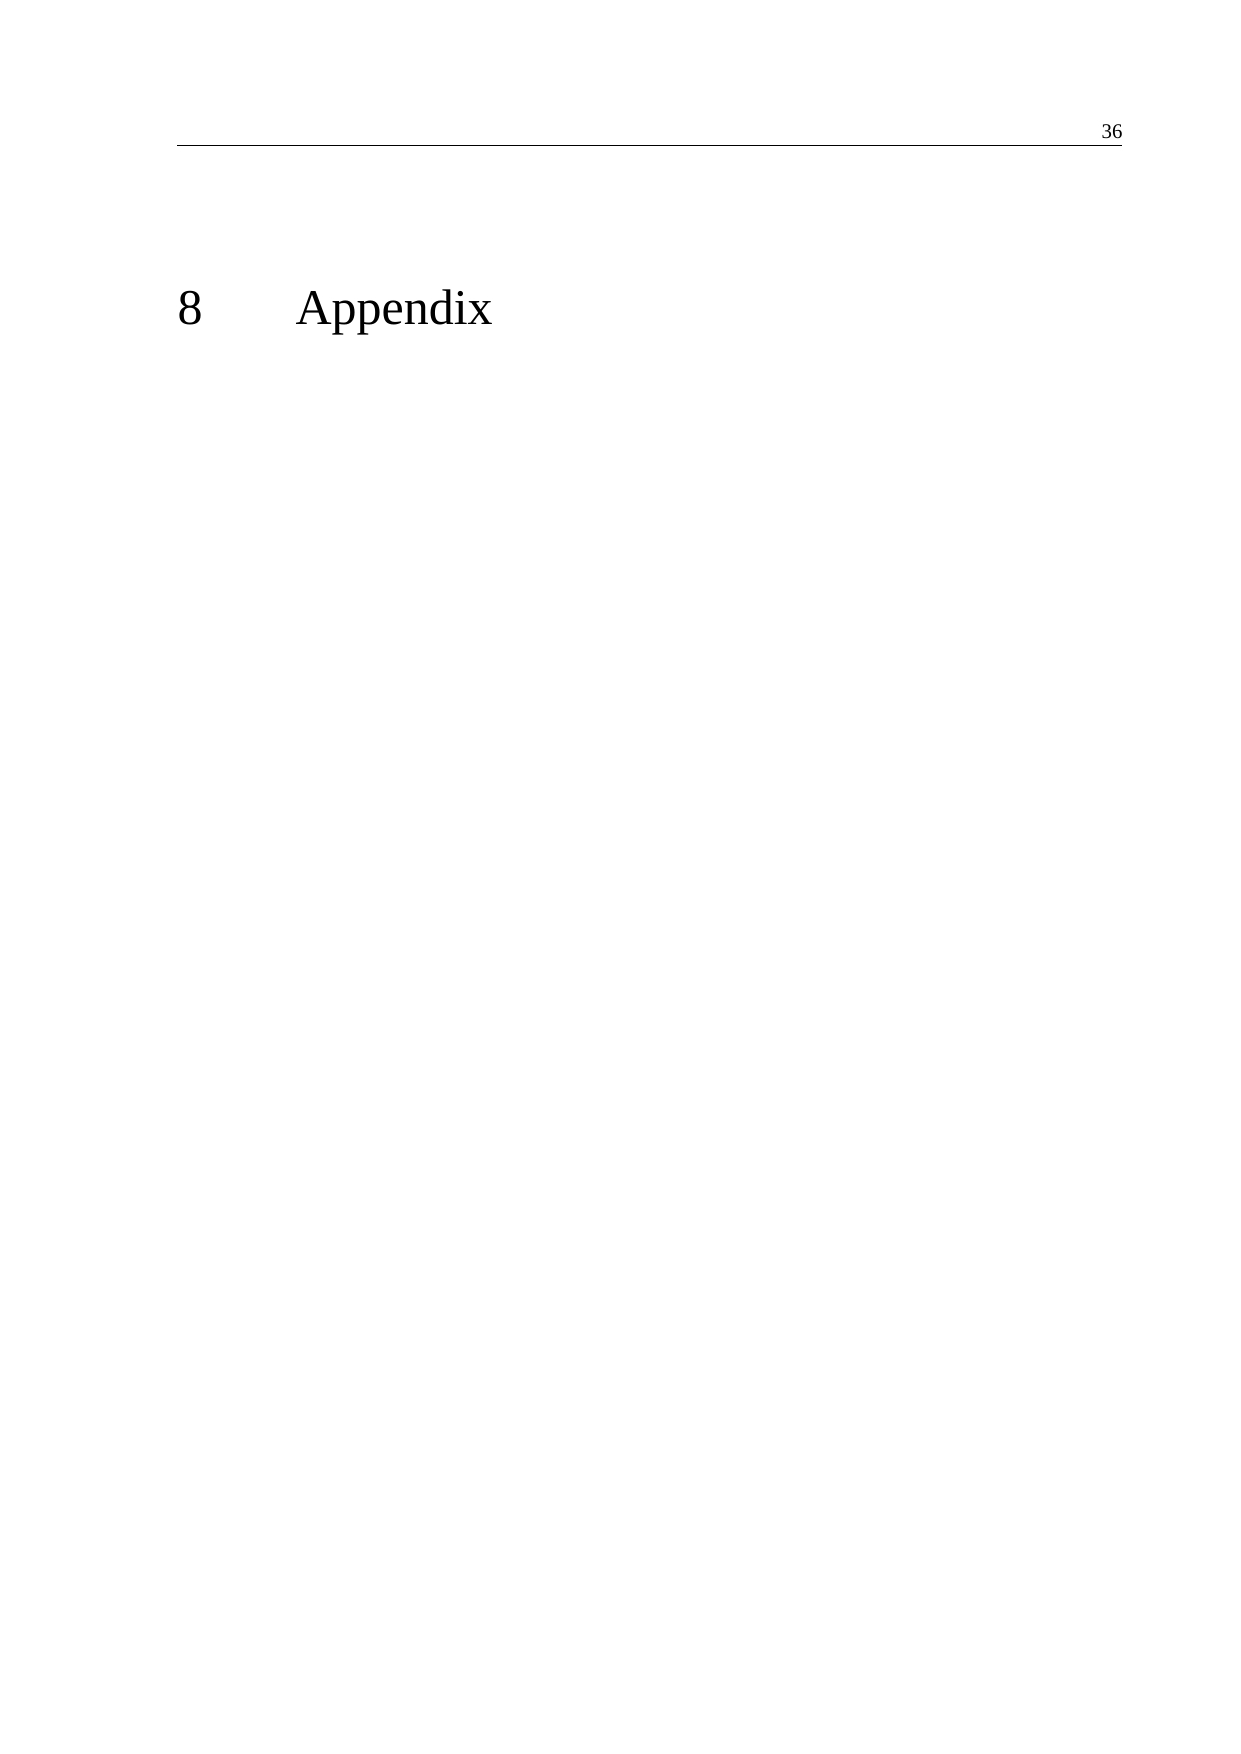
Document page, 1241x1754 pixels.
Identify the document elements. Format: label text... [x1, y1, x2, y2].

subtitle Appendix [177, 277, 1122, 335]
